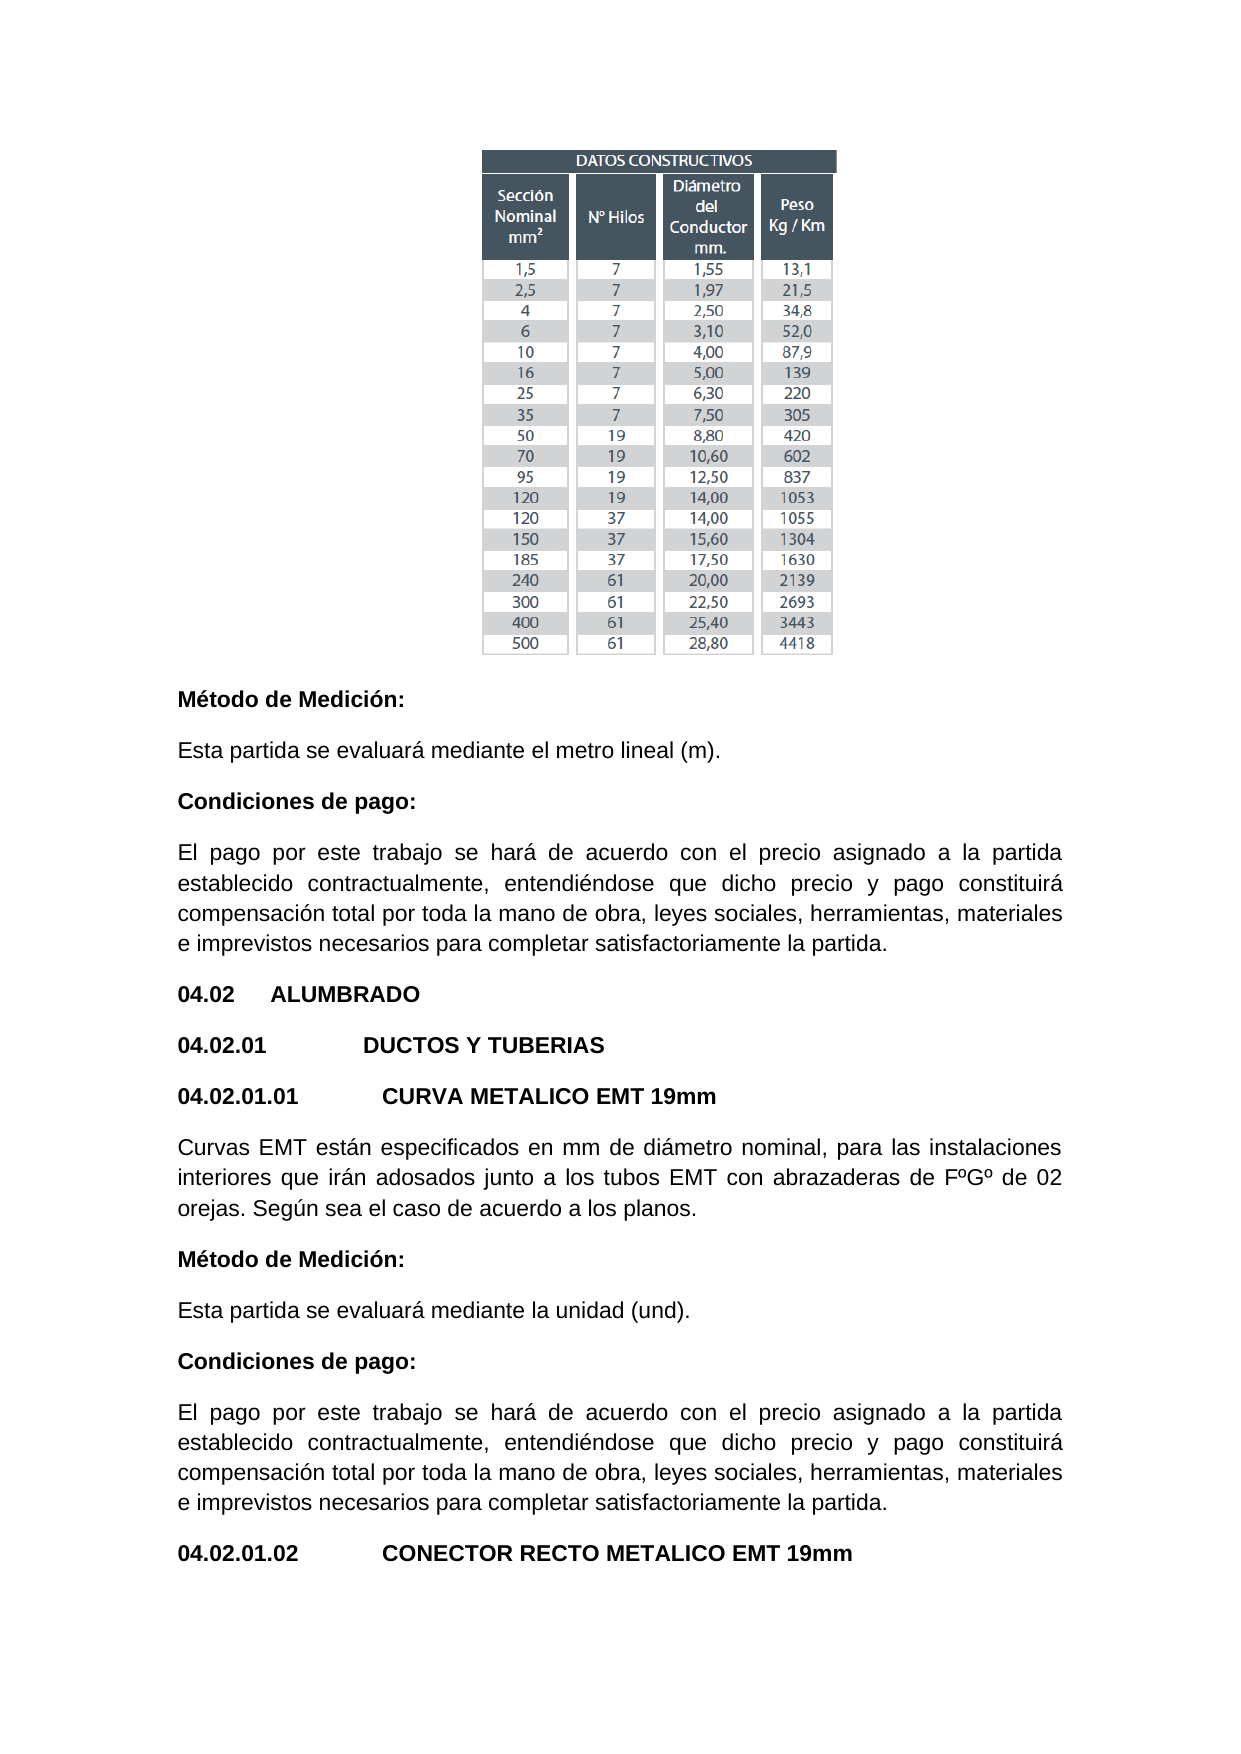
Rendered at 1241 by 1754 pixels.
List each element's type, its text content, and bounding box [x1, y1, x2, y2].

text Método de Medición: [177, 686, 1058, 712]
text Condiciones de pago: [177, 788, 1063, 814]
text 04.02 ALUMBRADO [177, 981, 1063, 1007]
text 04.02.01.01 CURVA METALICO EMT 19mm [177, 1083, 1063, 1109]
text 04.02.01 DUCTOS Y TUBERIAS [177, 1032, 1063, 1058]
text Método de Medición: [177, 1246, 1058, 1272]
text Esta partida se evaluará mediante la unidad (und). [177, 1297, 1058, 1323]
text 04.02.01.02 CONECTOR RECTO METALICO EMT 19mm [177, 1540, 1063, 1567]
text Curvas EMT están especificados en mm de diámetro nominal, para las instalaciones interiores que irán adosados junto a los tubos EMT con abrazaderas de FºGº de 02 orejas. Según sea el caso de acuerdo a los planos. [177, 1134, 1063, 1221]
text Esta partida se evaluará mediante el metro lineal (m). [177, 737, 1058, 763]
picture [477, 147, 837, 662]
text Condiciones de pago: [177, 1348, 1063, 1374]
